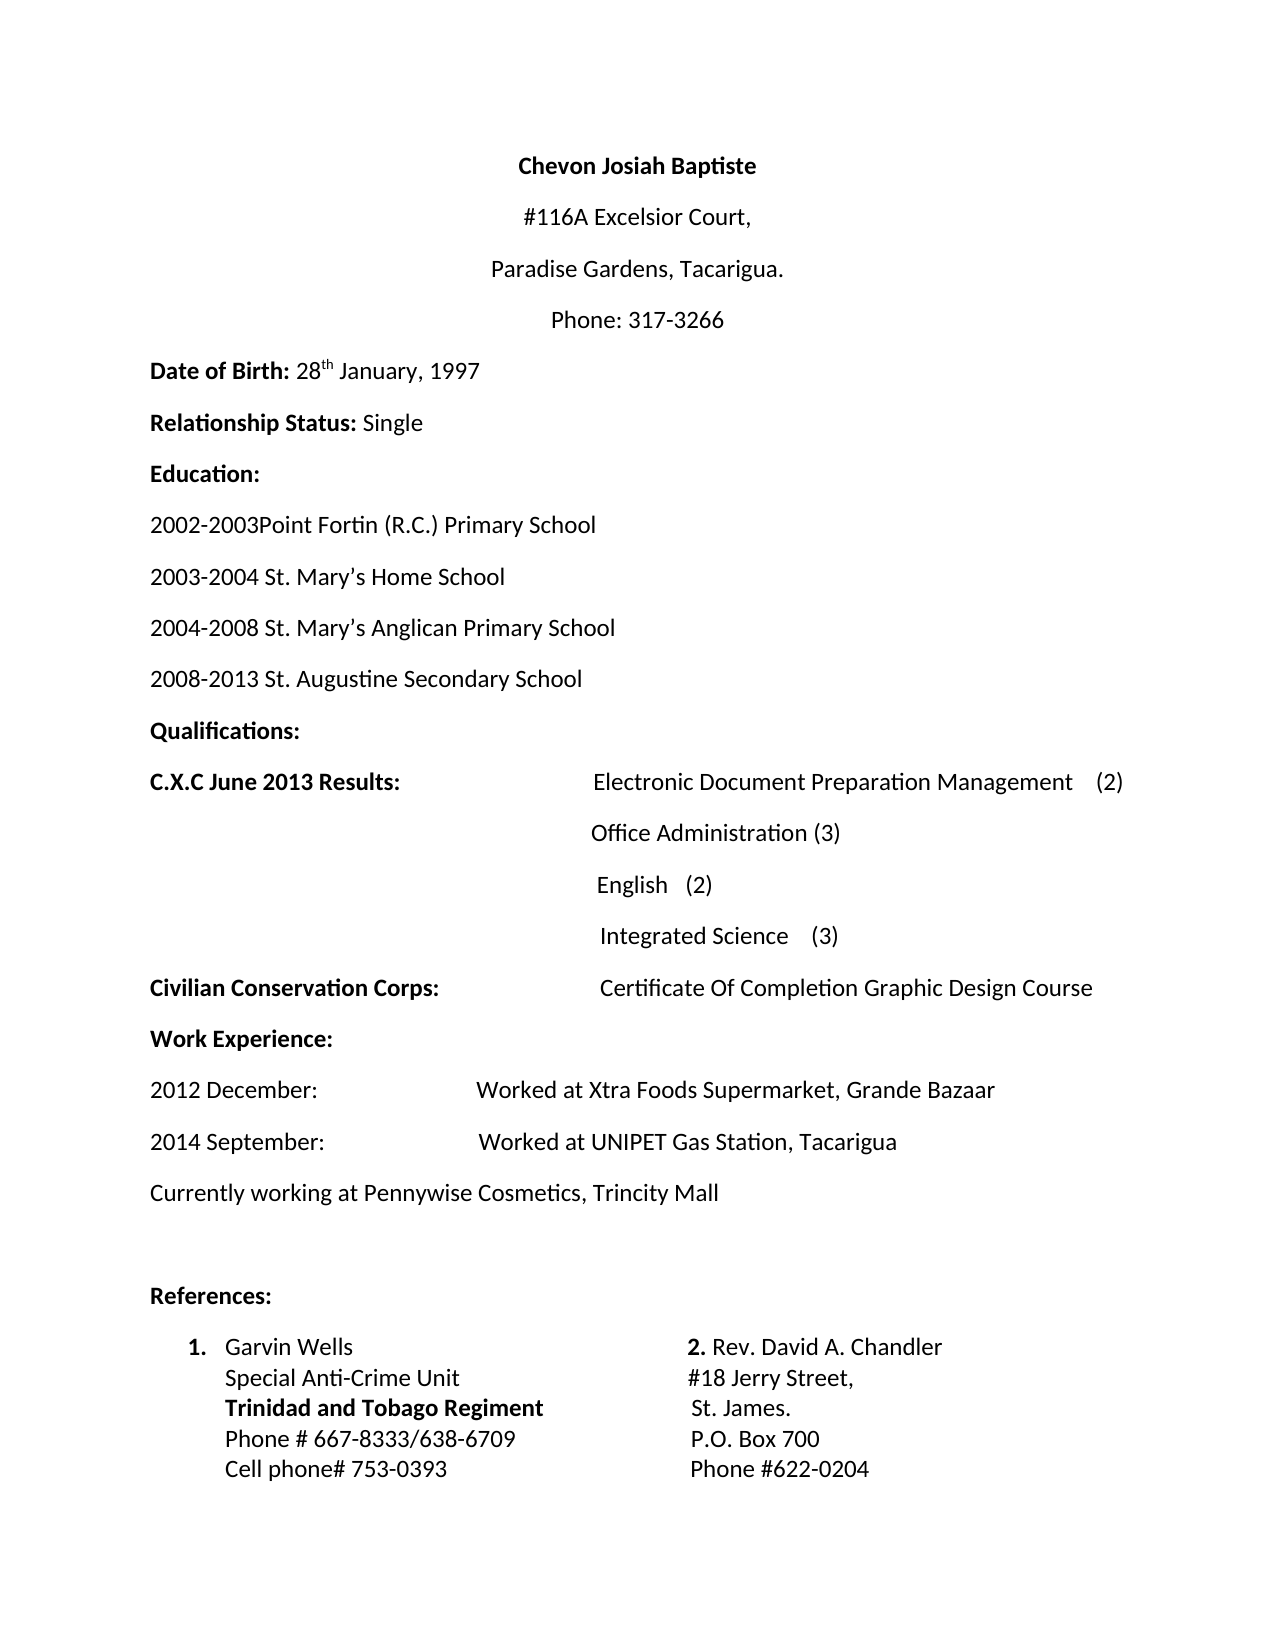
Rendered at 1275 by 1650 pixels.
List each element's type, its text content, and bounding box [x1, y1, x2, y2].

text 2012 December: Worked at Xtra Foods Supermarket, Grande Bazaar [150, 1074, 1125, 1105]
list Phone # 667-8333/638-6709 P.O. Box 700 [225, 1423, 1125, 1453]
text 2004-2008 St. Mary’s Anglican Primary School [150, 612, 1125, 643]
text Date of Birth: 28th January, 1997 [150, 355, 1125, 386]
text Office Administration (3) [150, 818, 1125, 848]
list Special Anti-Crime Unit #18 Jerry Street, [225, 1362, 1125, 1392]
text 2003-2004 St. Mary’s Home School [150, 561, 1125, 591]
text English (2) [150, 869, 1125, 899]
text Currently working at Pennywise Cosmetics, Trincity Mall [150, 1177, 1125, 1208]
text References: [150, 1280, 1125, 1310]
text Phone: 317-3266 [150, 304, 1125, 334]
text Civilian Conservation Corps: Certificate Of Completion Graphic Design Course [150, 972, 1125, 1002]
list Cell phone# 753-0393 Phone #622-0204 [225, 1453, 1125, 1484]
text Integrated Science (3) [150, 920, 1125, 951]
text 2014 September: Worked at UNIPET Gas Station, Tacarigua [150, 1126, 1125, 1156]
text Qualifications: [150, 715, 1125, 745]
text #116A Excelsior Court, [150, 201, 1125, 232]
text Work Experience: [150, 1023, 1125, 1053]
text Paradise Gardens, Tacarigua. [150, 253, 1125, 283]
text Education: [150, 458, 1125, 489]
list Trinidad and Tobago Regiment St. James. [225, 1392, 1125, 1423]
text Relationship Status: Single [150, 407, 1125, 437]
text C.X.C June 2013 Results: Electronic Document Preparation Management (2) [150, 766, 1125, 797]
list Garvin Wells 2. Rev. David A. Chandler [187, 1331, 1125, 1362]
text 2002-2003Point Fortin (R.C.) Primary School [150, 509, 1125, 540]
text 2008-2013 St. Augustine Secondary School [150, 663, 1125, 694]
text Chevon Josiah Baptiste [150, 150, 1125, 181]
